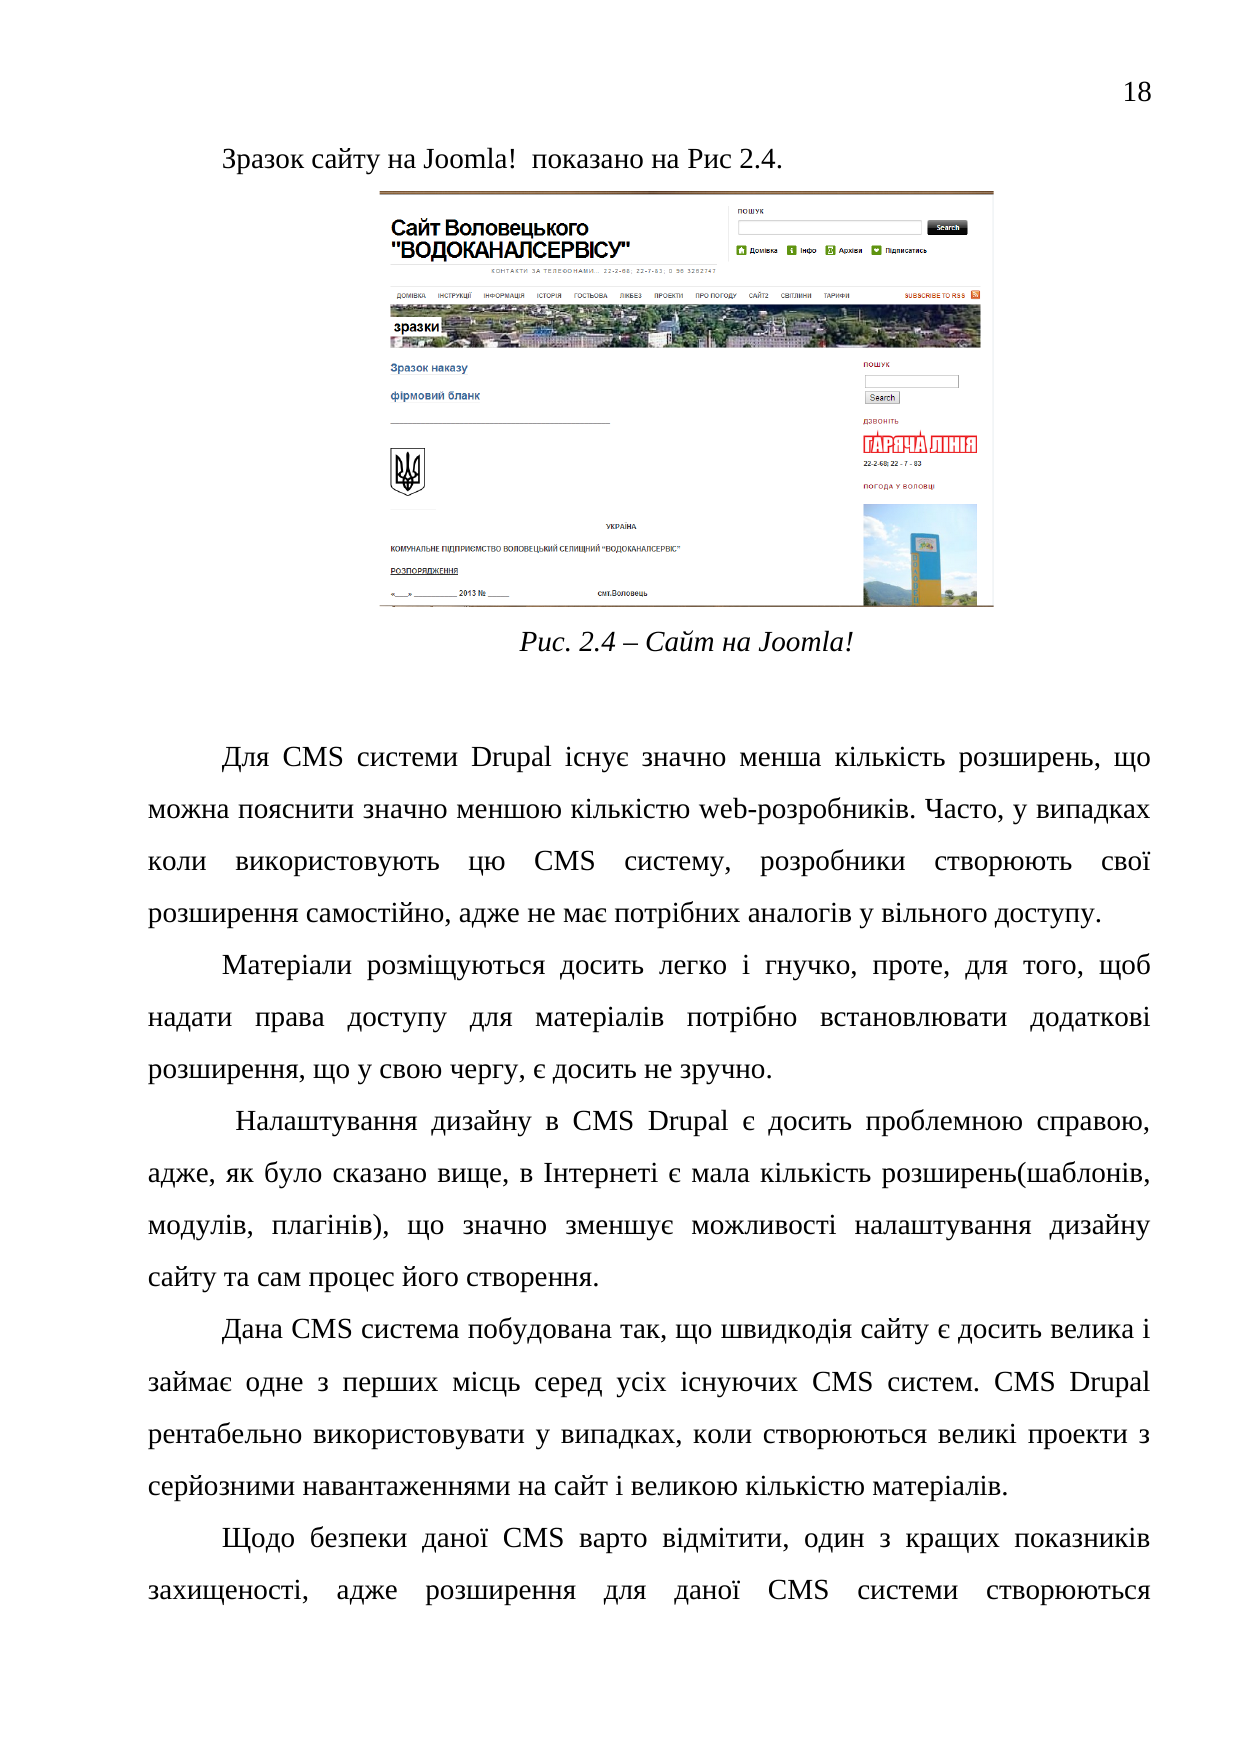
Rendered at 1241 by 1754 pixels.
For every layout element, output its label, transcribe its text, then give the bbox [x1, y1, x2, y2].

text Налаштування дизайну в CMS Drupal є досить проблемною справою, адже, як було сказано вище, в Інтернеті є мала кількість розширень(шаблонів, модулів, плагінів), що значно зменшує можливості налаштування дизайну сайту та сам процес його створення. [148, 1089, 1152, 1297]
text Для CMS системи Drupal існує значно менша кількість розширень, що можна пояснити значно меншою кількістю web-розробників. Часто, у випадках коли використовують цю CMS систему, розробники створюють свої розширення самостійно, адже не має потрібних аналогів у вільного доступу. [148, 724, 1152, 933]
text Матеріали розміщуються досить легко і гнучко, проте, для того, щоб надати права доступу для матеріалів потрібно встановлювати додаткові розширення, що у свою чергу, є досить не зручно. [148, 933, 1152, 1089]
text Зразок сайту на Joomla! показано на Рис 2.4. [148, 141, 1152, 174]
text Дана CMS система побудована так, що швидкодія сайту є досить велика і займає одне з перших місць серед усіх існуючих CMS систем. CMS Drupal рентабельно використовувати у випадках, коли створюються великі проекти з серйозними навантаженнями на сайт і великою кількістю матеріалів. [148, 1297, 1152, 1506]
text Рис. 2.4 – Сайт на Joomla! [148, 624, 1152, 657]
picture [379, 191, 994, 607]
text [148, 1506, 1152, 1610]
